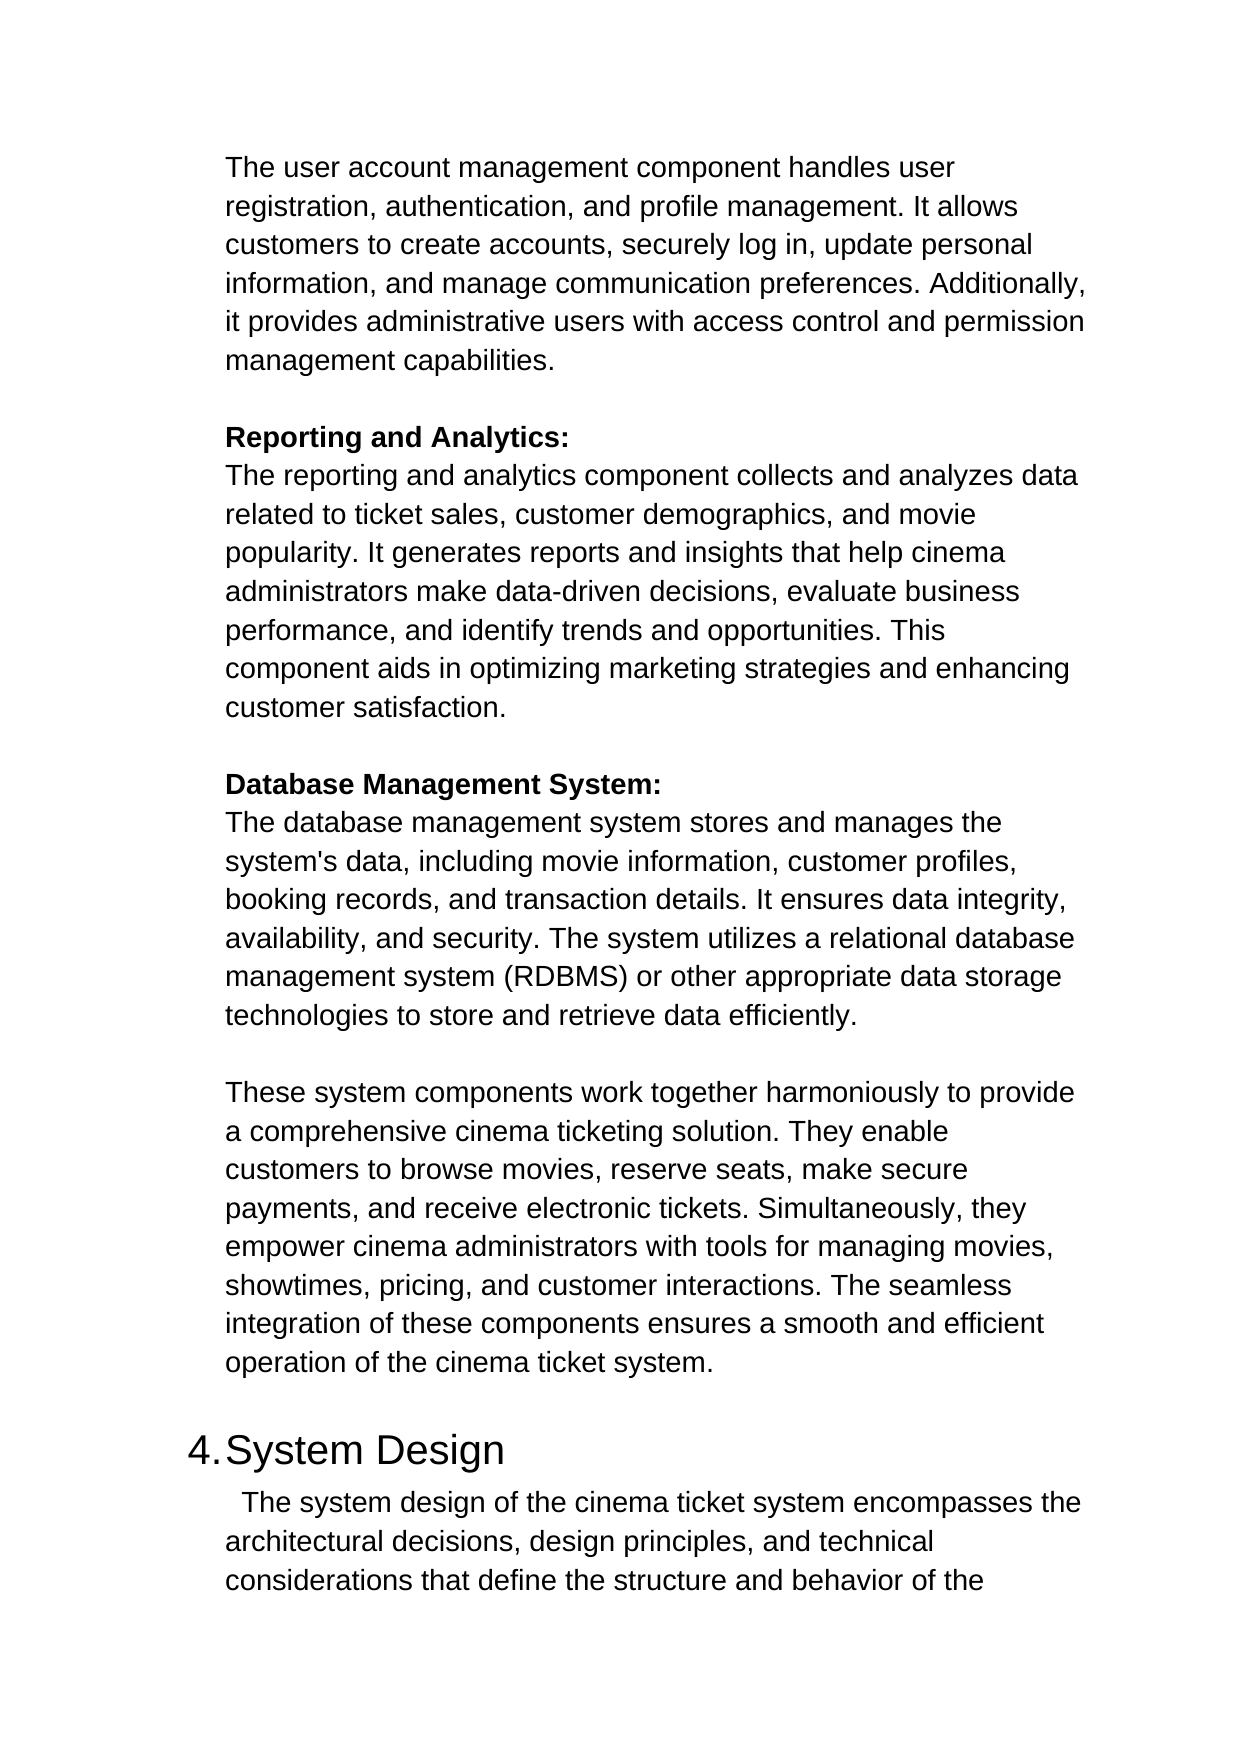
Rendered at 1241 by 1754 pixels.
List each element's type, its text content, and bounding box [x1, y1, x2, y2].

text Reporting and Analytics: [225, 420, 1090, 453]
text The user account management component handles user registration, authentication, and profile management. It allows customers to create accounts, securely log in, update personal information, and manage communication preferences. Additionally, it provides administrative users with access control and permission management capabilities. [225, 150, 1090, 376]
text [225, 1485, 1090, 1596]
text These system components work together harmoniously to provide a comprehensive cinema ticketing solution. They enable customers to browse movies, reserve seats, make secure payments, and receive electronic tickets. Simultaneously, they empower cinema administrators with tools for managing movies, showtimes, pricing, and customer interactions. The seamless integration of these components ensures a smooth and efficient operation of the cinema ticket system. [225, 1075, 1090, 1378]
subtitle System Design [187, 1425, 1090, 1473]
text Database Management System: [225, 767, 1090, 800]
text The database management system stores and manages the system's data, including movie information, customer profiles, booking records, and transaction details. It ensures data integrity, availability, and security. The system utilizes a relational database management system (RDBMS) or other appropriate data storage technologies to store and retrieve data efficiently. [225, 805, 1090, 1031]
text The reporting and analytics component collects and analyzes data related to ticket sales, customer demographics, and movie popularity. It generates reports and insights that help cinema administrators make data-driven decisions, evaluate business performance, and identify trends and opportunities. This component aids in optimizing marketing strategies and enhancing customer satisfaction. [225, 458, 1090, 723]
